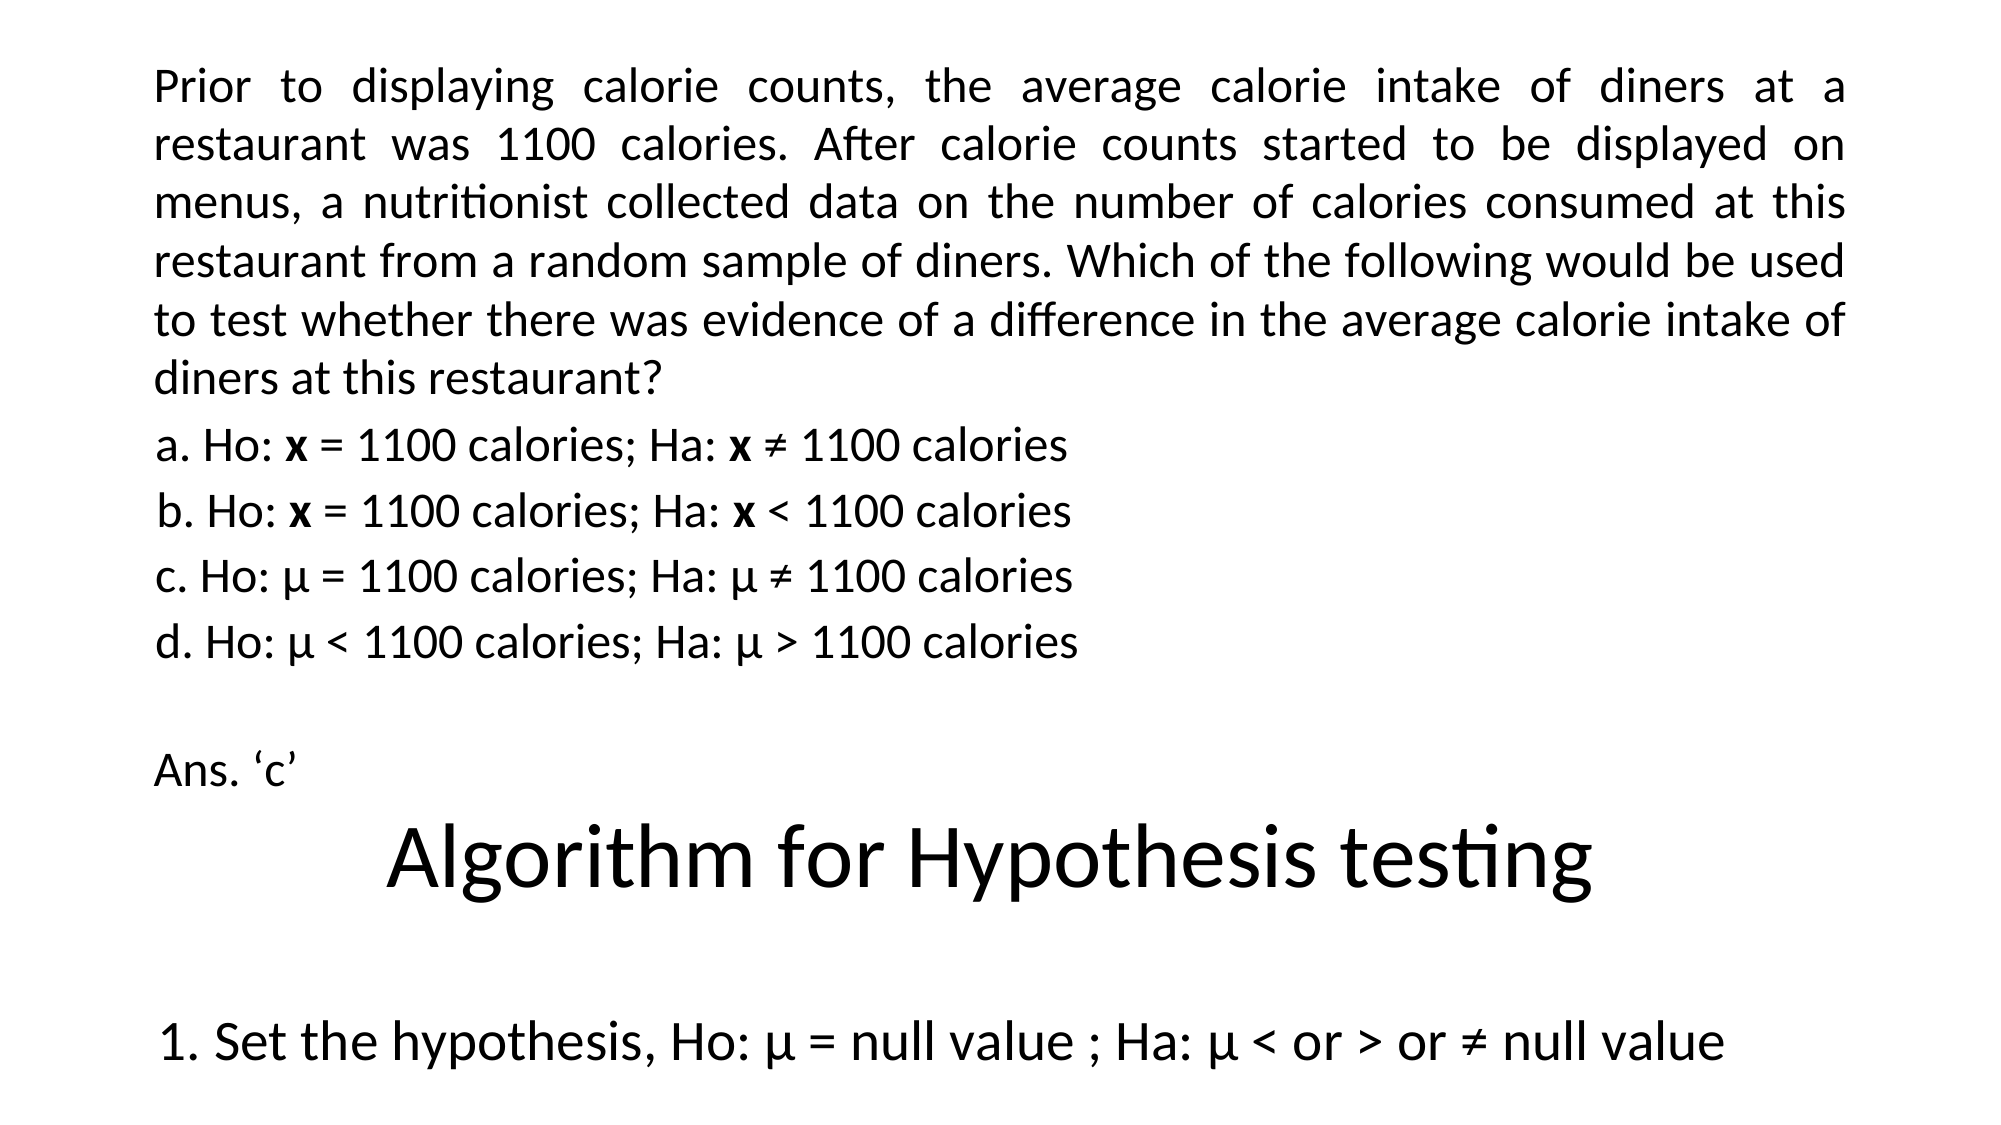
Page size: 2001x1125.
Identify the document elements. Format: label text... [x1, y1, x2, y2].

text c. Ho: μ = 1100 calories; Ha: μ ≠ 1100 calories [155, 544, 1862, 605]
text d. Ho: μ < 1100 calories; Ha: μ > 1100 calories [155, 609, 1862, 671]
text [156, 1005, 1777, 1075]
text Ans. ‘c’ [153, 738, 1862, 799]
text a. Ho: x = 1100 calories; Ha: x ≠ 1100 calories [155, 413, 1862, 474]
text Algorithm for Hypothesis testing [0, 799, 1594, 911]
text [153, 55, 1848, 407]
text b. Ho: x = 1100 calories; Ha: x < 1100 calories [156, 479, 1862, 540]
